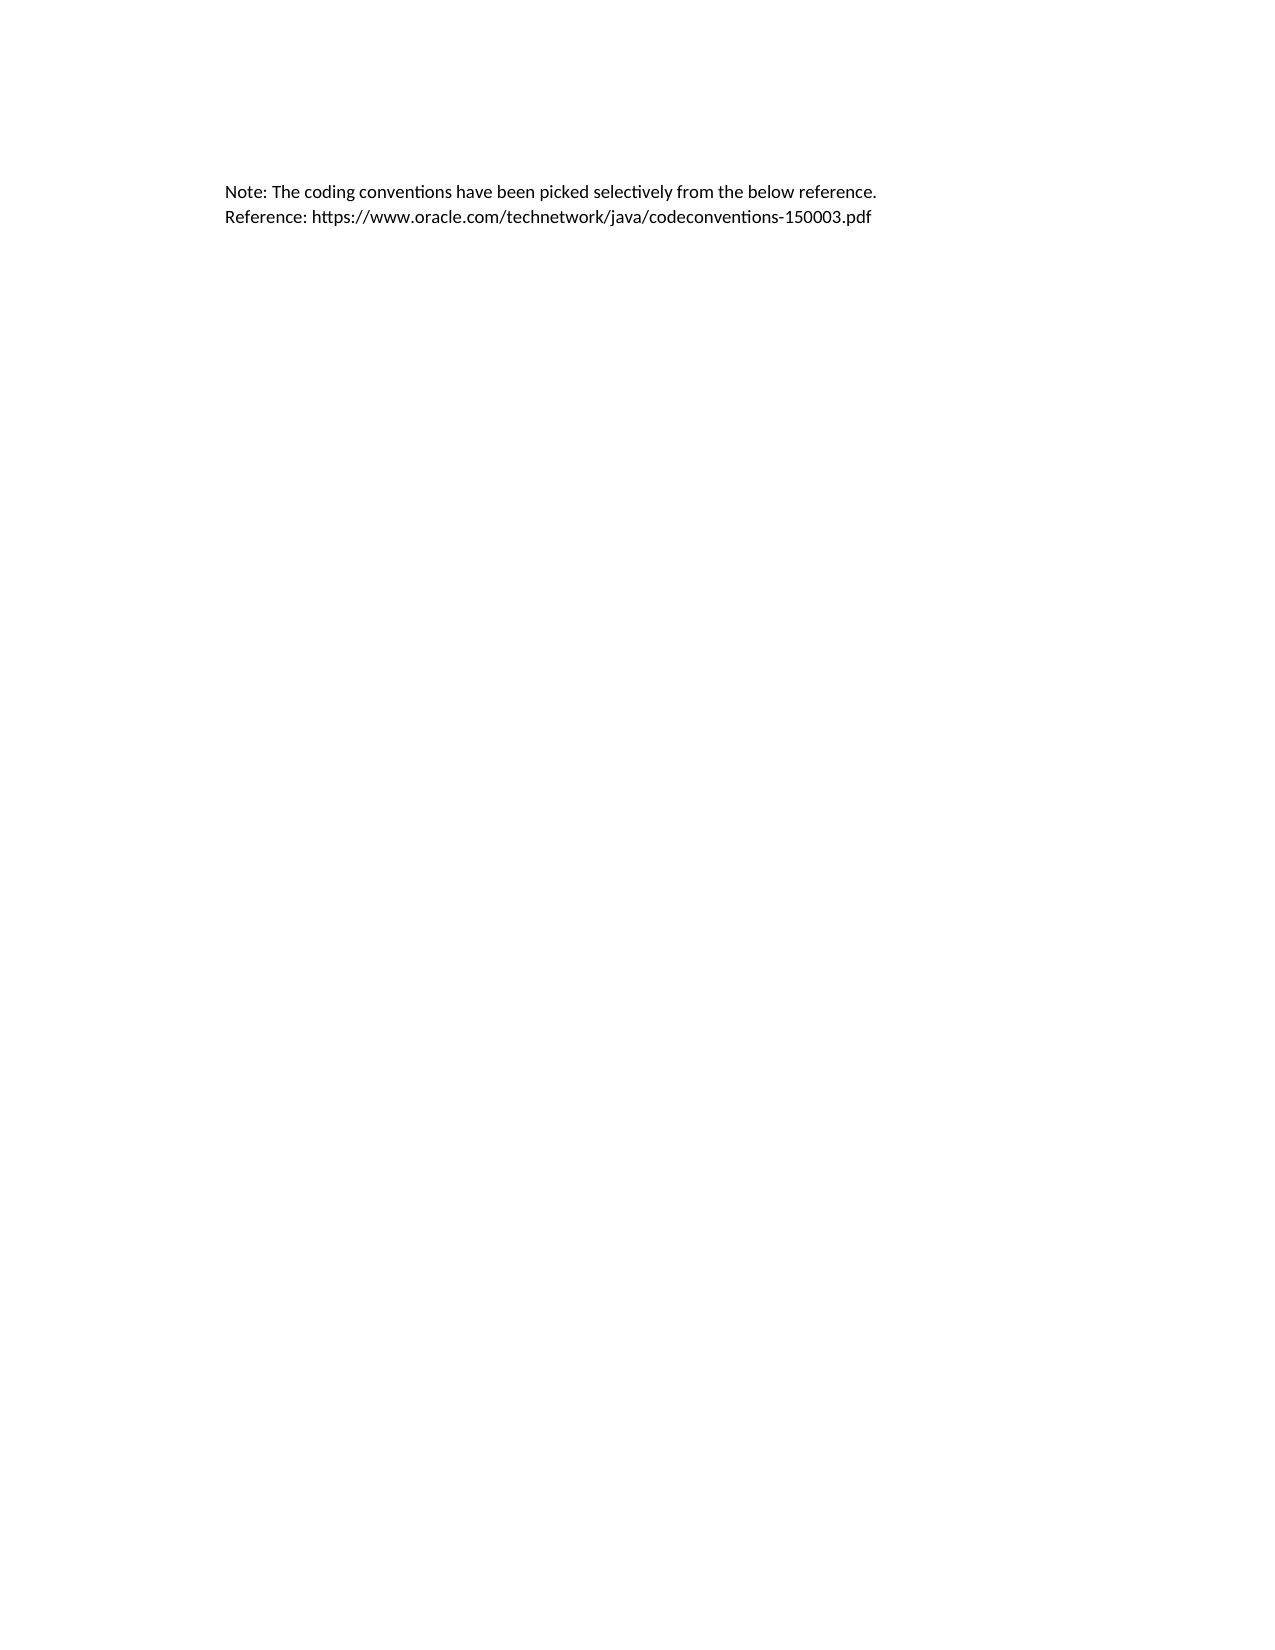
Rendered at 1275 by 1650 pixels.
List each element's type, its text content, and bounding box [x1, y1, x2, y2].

list Note: The coding conventions have been picked selectively from the below reference. [225, 180, 1125, 203]
list Reference: https://www.oracle.com/technetwork/java/codeconventions-150003.pdf [225, 205, 1125, 228]
